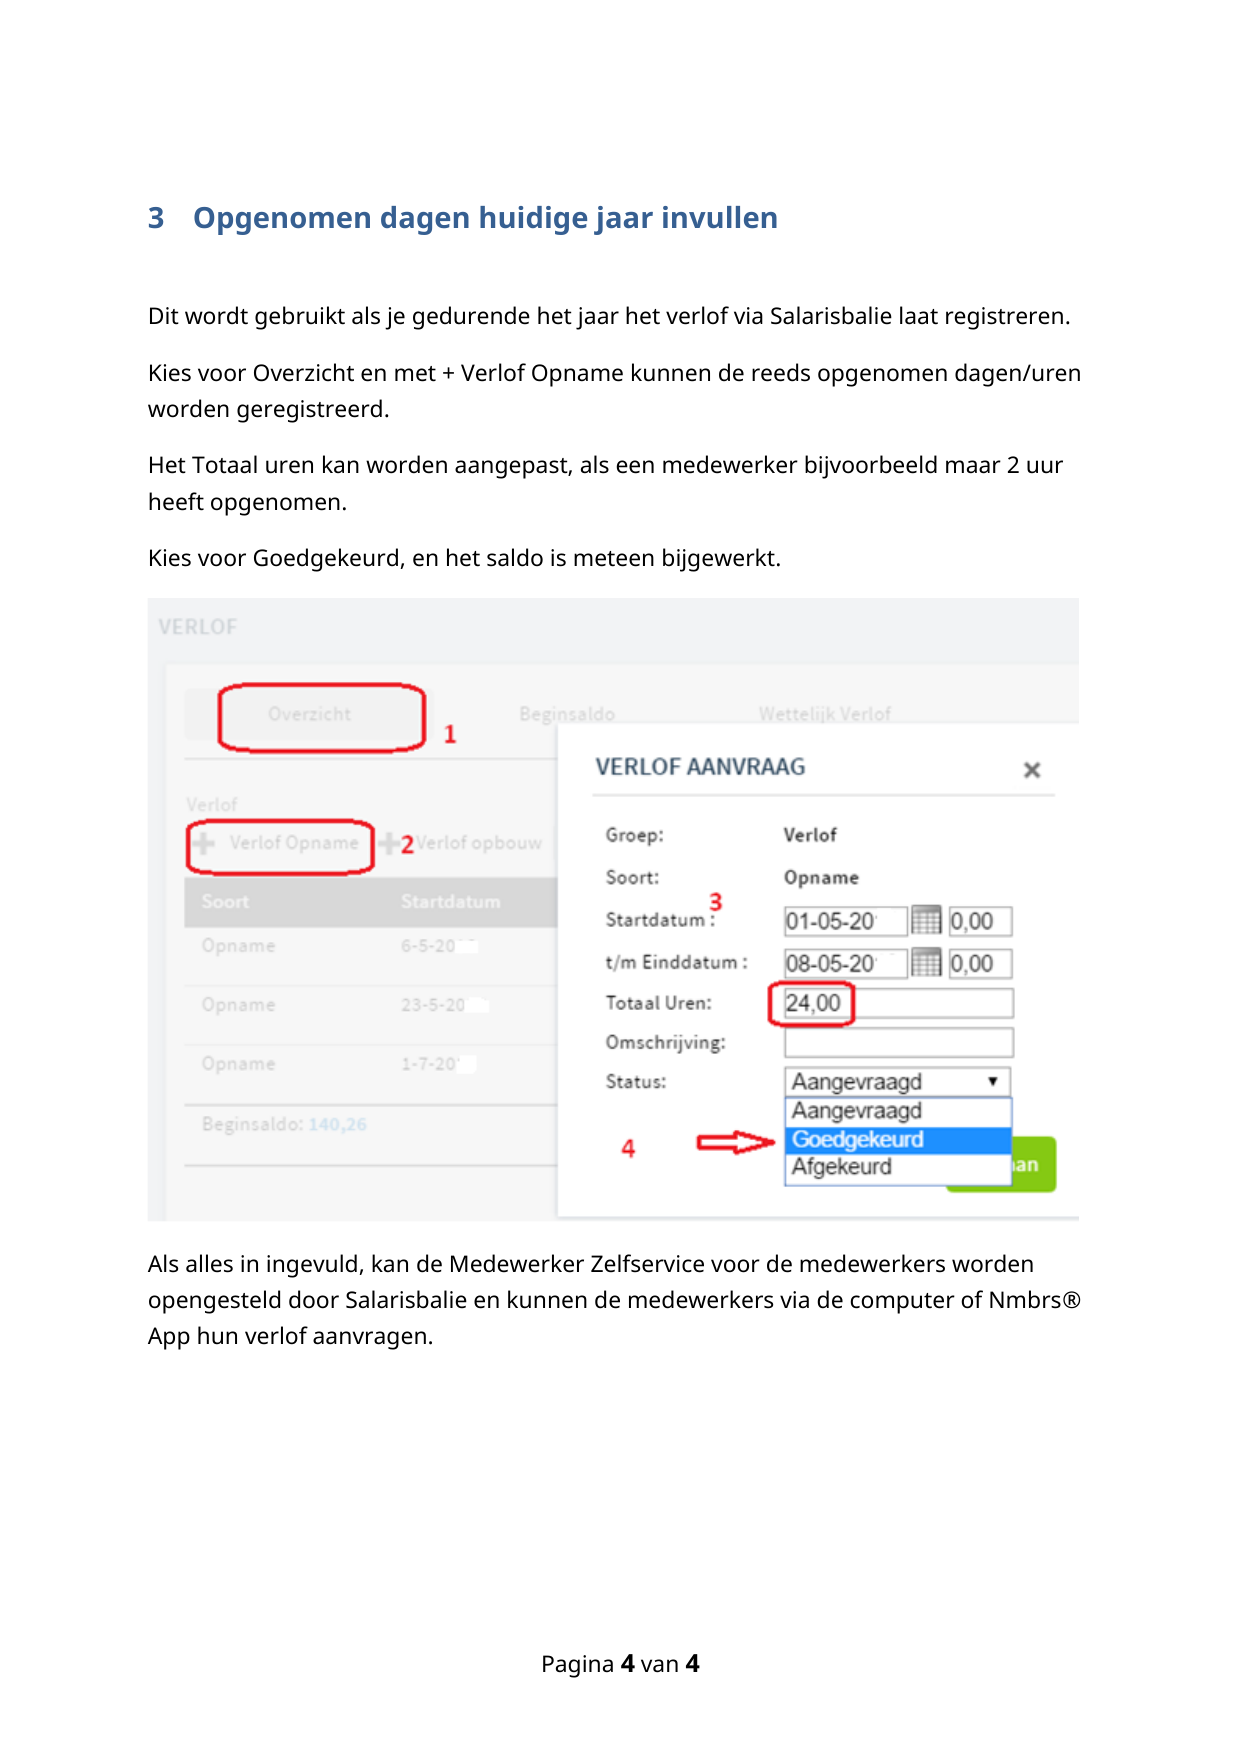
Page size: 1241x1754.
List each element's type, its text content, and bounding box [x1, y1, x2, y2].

text Als alles in ingevuld, kan de Medewerker Zelfservice voor de medewerkers worden opengesteld door Salarisbalie en kunnen de medewerkers via de computer of Nmbrs App hun verlof aanvragen. [148, 1248, 1093, 1351]
picture [147, 598, 1079, 1223]
text Kies voor Goedgekeurd, en het saldo is meteen bijgewerkt. [148, 542, 1093, 573]
text Kies voor Overzicht en met + Verlof Opname kunnen de reeds opgenomen dagen/uren worden geregistreerd. [148, 357, 1093, 424]
text Het Totaal uren kan worden aangepast, als een medewerker bijvoorbeeld maar 2 uur heeft opgenomen. [148, 449, 1093, 517]
subtitle Opgenomen dagen huidige jaar invullen [148, 198, 1093, 237]
text Dit wordt gebruikt als je gedurende het jaar het verlof via Salarisbalie laat registreren. [148, 300, 1093, 331]
